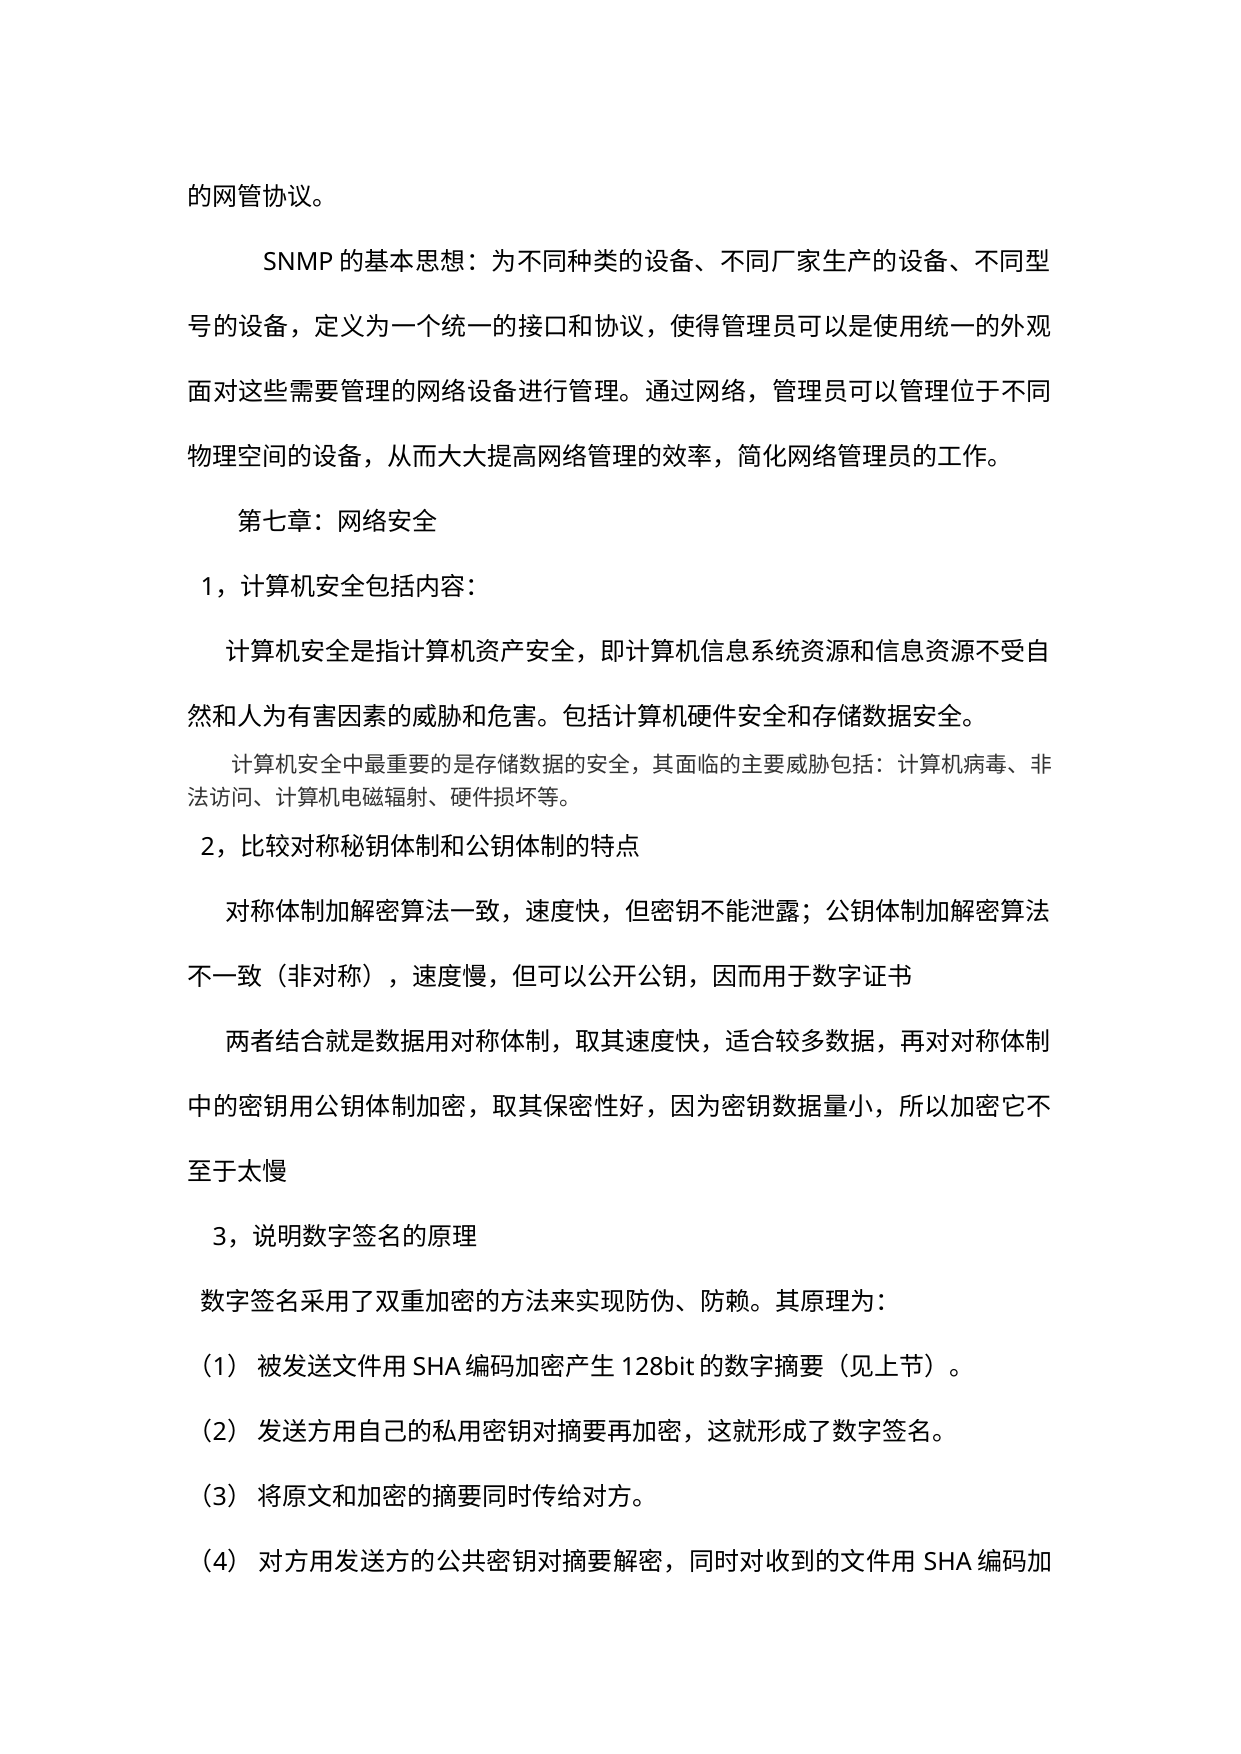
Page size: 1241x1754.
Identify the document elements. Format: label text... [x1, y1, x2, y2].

text （3） 将原文和加密的摘要同时传给对方。 [187, 1462, 1053, 1527]
text 计算机安全中最重要的是存储数据的安全，其面临的主要威胁包括：计算机病毒、非法访问、计算机电磁辐射、硬件损坏等。 [187, 747, 1053, 812]
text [187, 162, 1053, 227]
text 第七章：网络安全 [187, 487, 1053, 552]
text （1） 被发送文件用SHA编码加密产生128bit的数字摘要（见上节）。 [187, 1332, 1053, 1397]
text 对称体制加解密算法一致，速度快，但密钥不能泄露；公钥体制加解密算法不一致（非对称），速度慢，但可以公开公钥，因而用于数字证书 [187, 877, 1053, 1007]
text 两者结合就是数据用对称体制，取其速度快，适合较多数据，再对对称体制中的密钥用公钥体制加密，取其保密性好，因为密钥数据量小，所以加密它不至于太慢 [187, 1007, 1053, 1202]
text SNMP的基本思想：为不同种类的设备、不同厂家生产的设备、不同型号的设备，定义为一个统一的接口和协议，使得管理员可以是使用统一的外观面对这些需要管理的网络设备进行管理。通过网络，管理员可以管理位于不同物理空间的设备，从而大大提高网络管理的效率，简化网络管理员的工作。 [187, 227, 1053, 487]
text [187, 1527, 1053, 1592]
text 3，说明数字签名的原理 [187, 1202, 1053, 1267]
text （2） 发送方用自己的私用密钥对摘要再加密，这就形成了数字签名。 [187, 1397, 1053, 1462]
text 计算机安全是指计算机资产安全，即计算机信息系统资源和信息资源不受自然和人为有害因素的威胁和危害。包括计算机硬件安全和存储数据安全。 [187, 617, 1053, 747]
text 2，比较对称秘钥体制和公钥体制的特点 [187, 812, 1053, 877]
text 数字签名采用了双重加密的方法来实现防伪、防赖。其原理为： [187, 1267, 1053, 1332]
text 1，计算机安全包括内容： [187, 552, 1053, 617]
